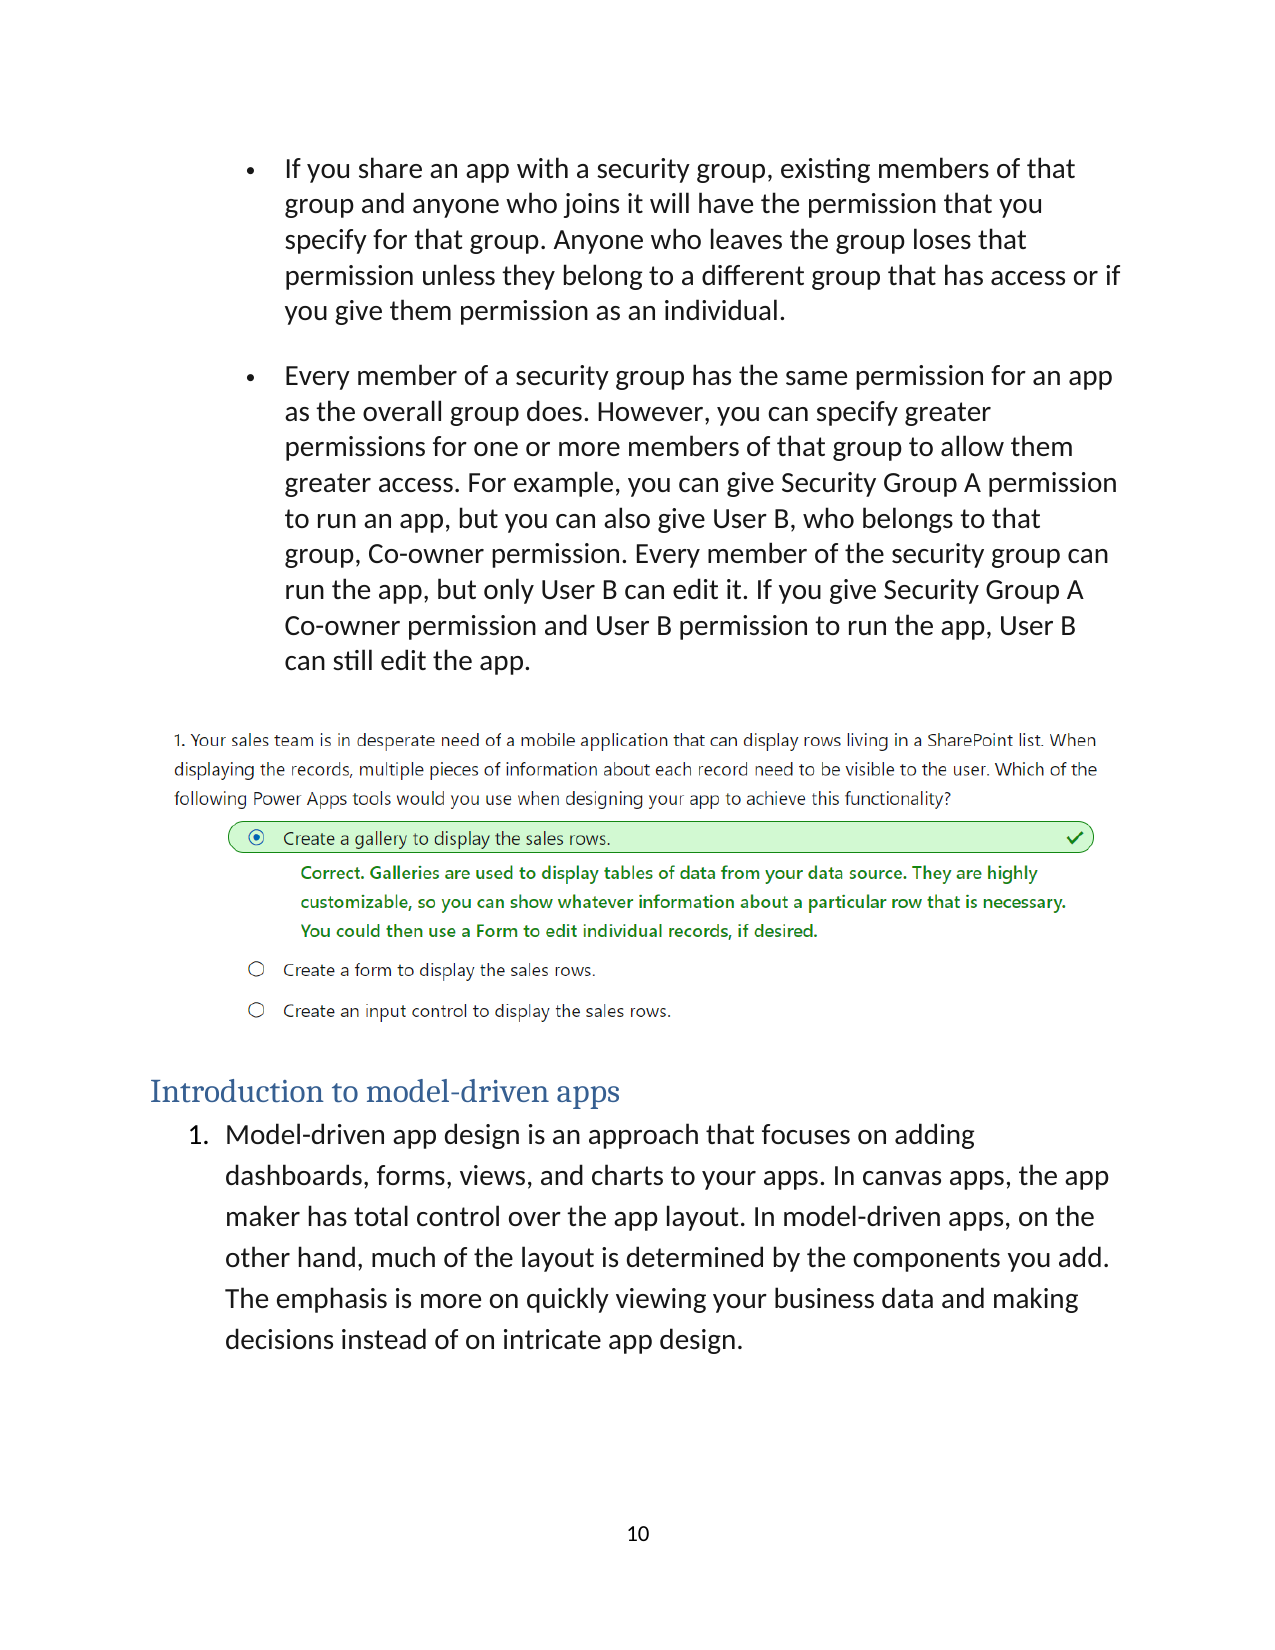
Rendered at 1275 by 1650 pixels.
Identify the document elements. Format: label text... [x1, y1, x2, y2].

list Every member of a security group has the same permission for an app as the overall group does. However, you can specify greater permissions for one or more members of that group to allow them greater access. For example, you can give Security Group A permission to run an app, but you can also give User B, who belongs to that group, Co-owner permission. Every member of the security group can run the app, but only User B can edit it. If you give Security Group A Co-owner permission and User B permission to run the app, User B can still edit the app. [247, 357, 1125, 678]
list If you share an app with a security group, existing members of that group and anyone who joins it will have the permission that you specify for that group. Anyone who leaves the group loses that permission unless they belong to a different group that has access or if you give them permission as an individual. [247, 150, 1125, 328]
picture [150, 707, 1125, 1044]
subtitle Introduction to model-driven apps [150, 1072, 1125, 1111]
list Model-driven app design is an approach that focuses on adding dashboards, forms, views, and charts to your apps. In canvas apps, the app maker has total control over the app layout. In model-driven apps, on the other hand, much of the layout is determined by the components you add. The emphasis is more on quickly viewing your business data and making decisions instead of on intricate app design. [187, 1116, 1125, 1357]
